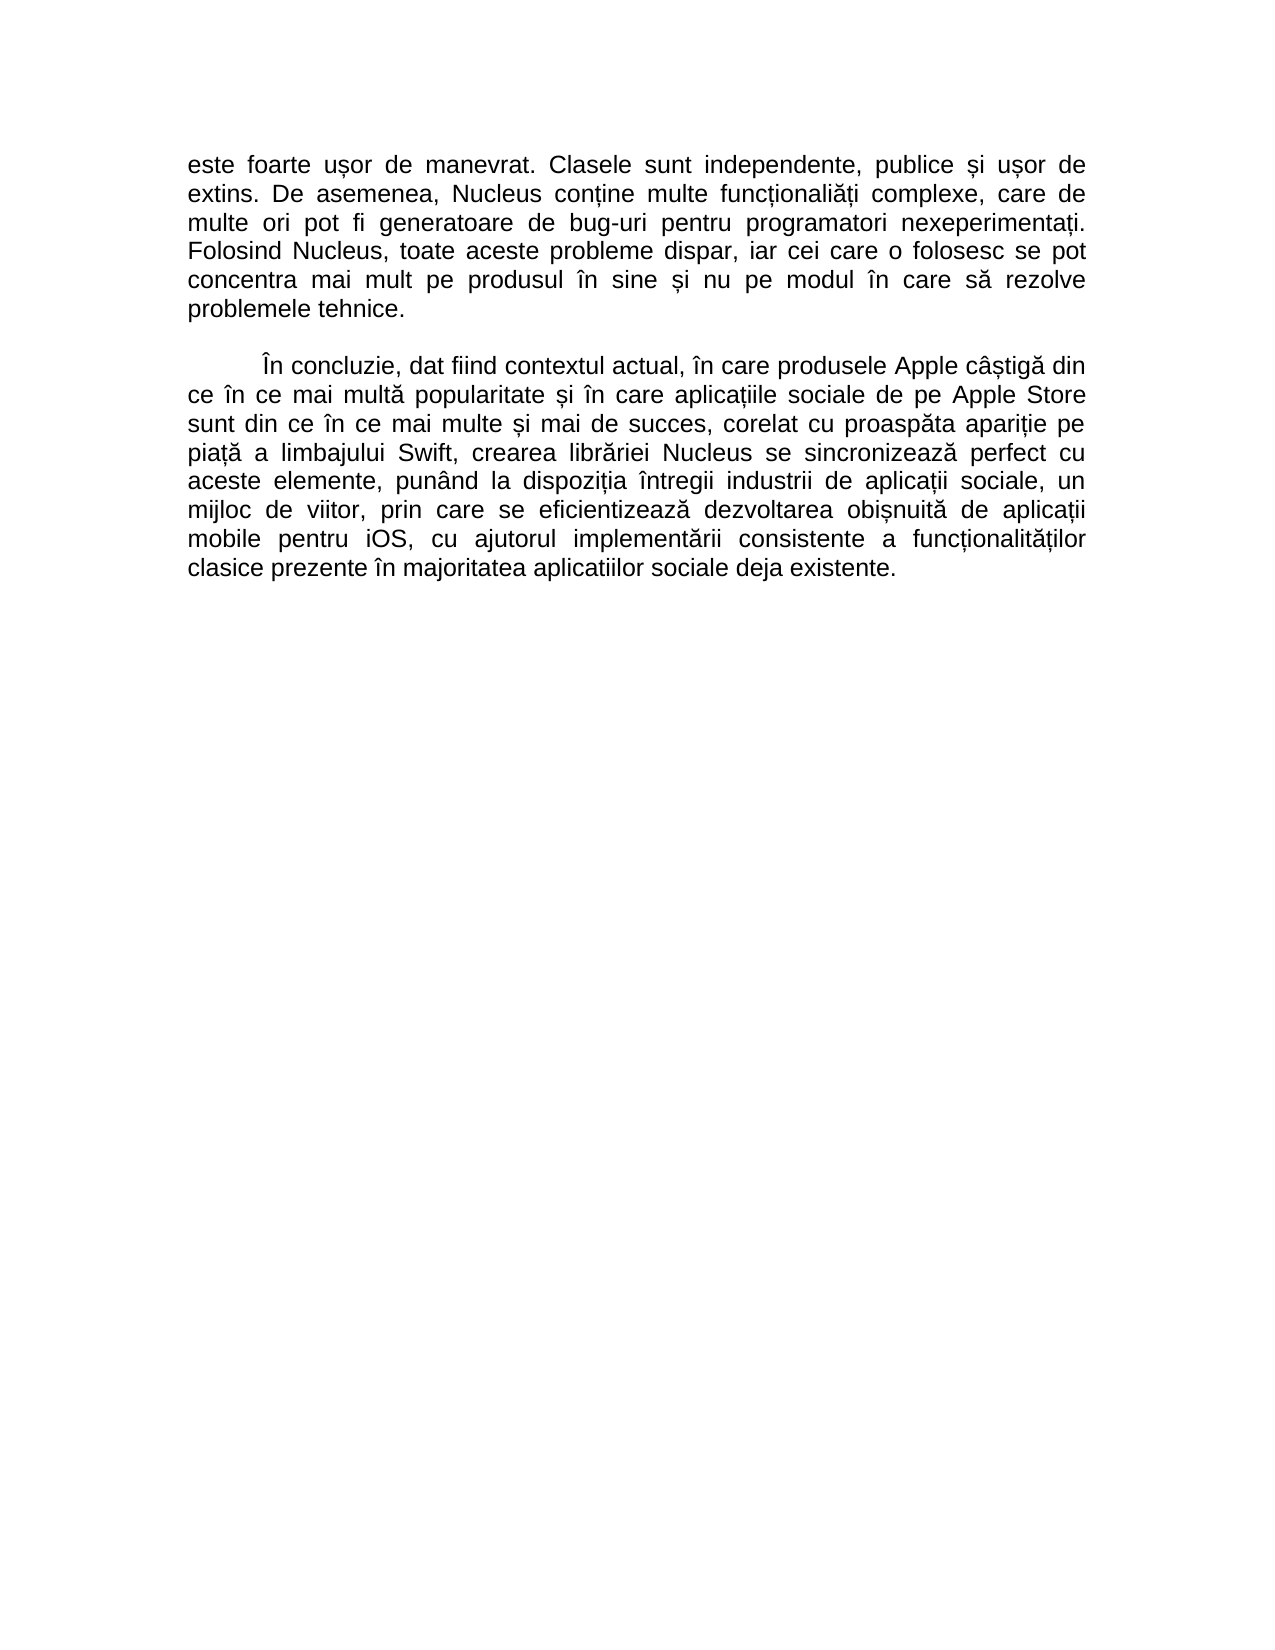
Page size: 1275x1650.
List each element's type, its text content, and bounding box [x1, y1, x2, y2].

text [187, 150, 1087, 322]
text În concluzie, dat fiind contextul actual, în care produsele Apple câștigă din ce în ce mai multă popularitate și în care aplicațiile sociale de pe Apple Store sunt din ce în ce mai multe și mai de succes, corelat cu proaspăta apariție pe piață a limbajului Swift, crearea librăriei Nucleus se sincronizează perfect cu aceste elemente, punând la dispoziția întregii industrii de aplicații sociale, un mijloc de viitor, prin care se eficientizează dezvoltarea obișnuită de aplicații mobile pentru iOS, cu ajutorul implementării consistente a funcționalităților clasice prezente în majoritatea aplicatiilor sociale deja existente. [187, 351, 1087, 581]
